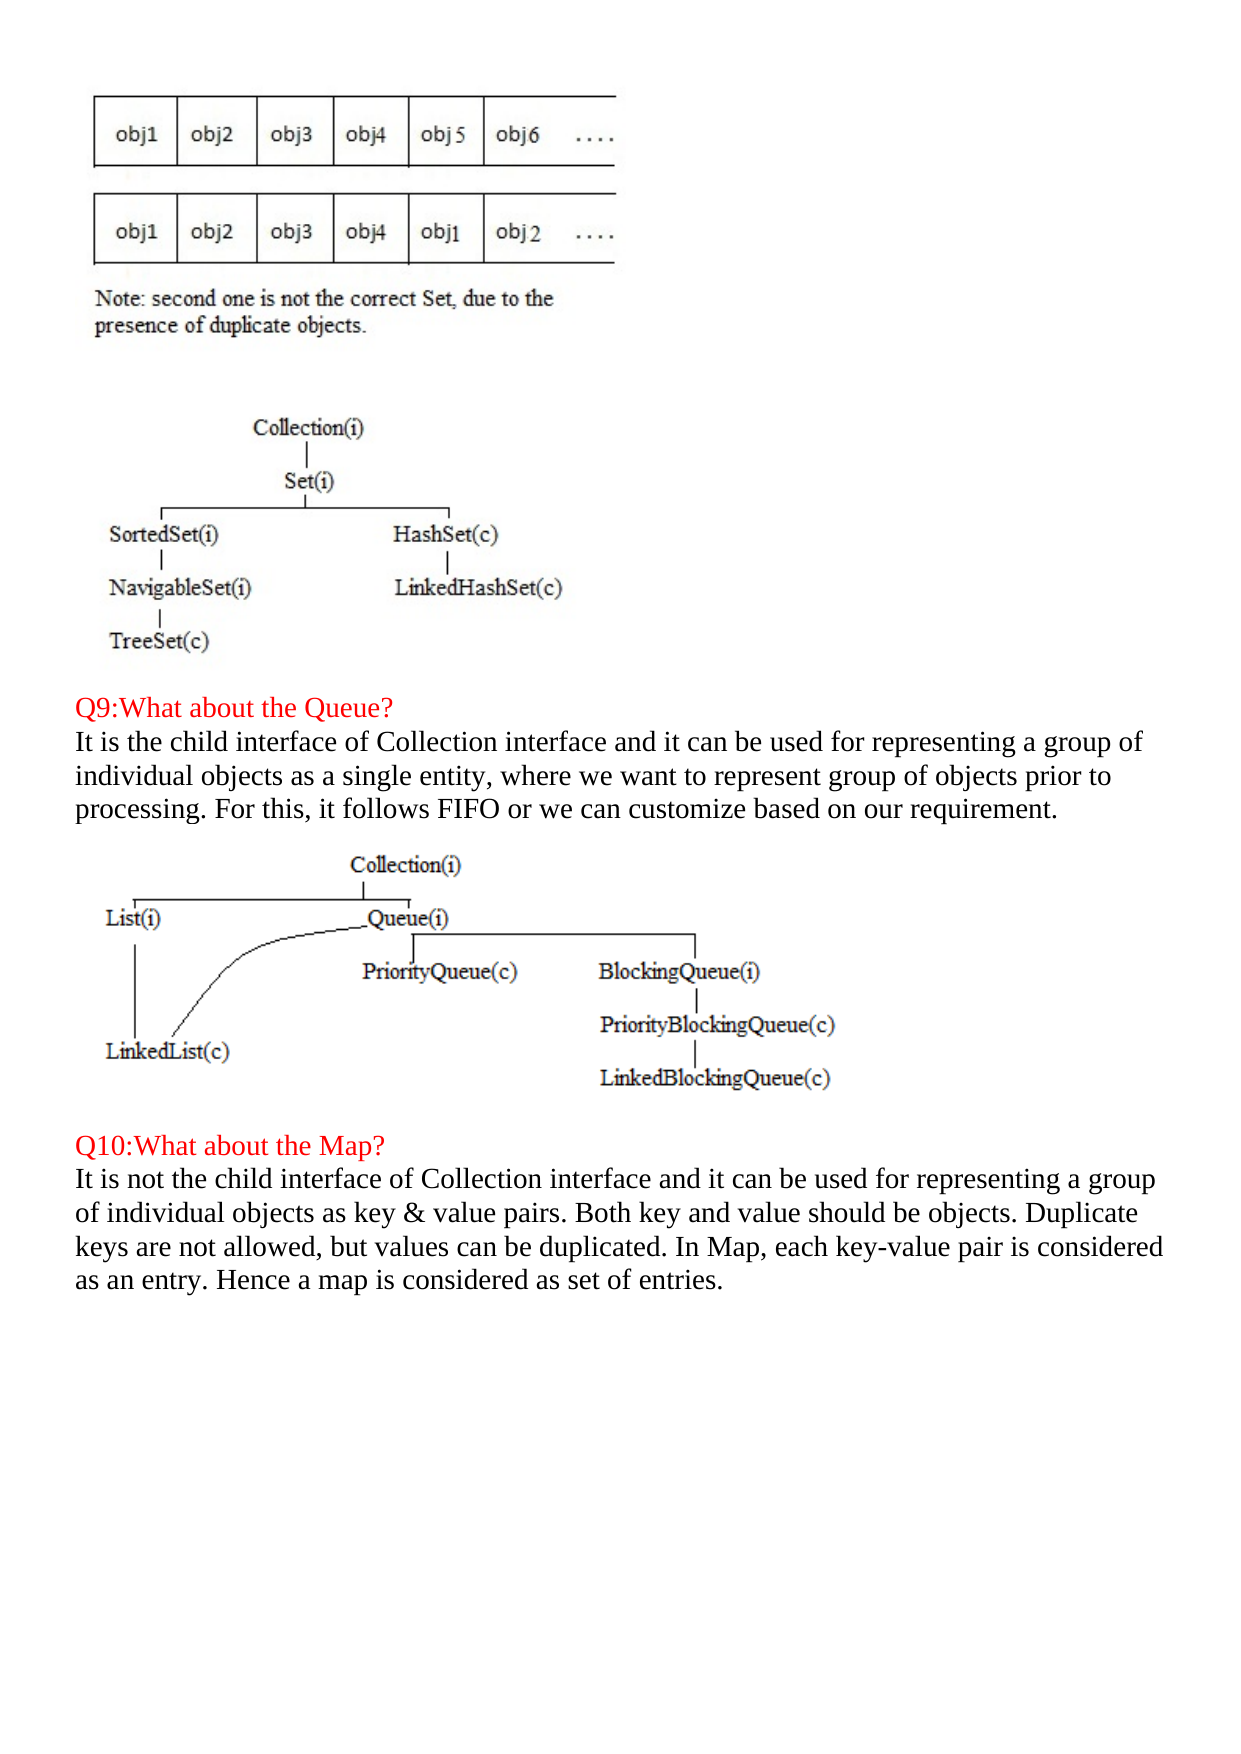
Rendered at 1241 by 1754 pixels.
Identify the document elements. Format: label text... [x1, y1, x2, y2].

picture [75, 75, 643, 691]
text Q9:What about the Queue? [75, 691, 1165, 724]
text Q10:What about the Map? [75, 1128, 1165, 1162]
text It is the child interface of Collection interface and it can be used for representing a group of individual objects as a single entity, where we want to represent group of objects prior to processing. For this, it follows FIFO or we can customize based on our requirement. [75, 724, 1165, 825]
text It is not the child interface of Collection interface and it can be used for representing a group of individual objects as key & value pairs. Both key and value should be objects. Duplicate keys are not allowed, but values can be duplicated. In Map, each key-value pair is considered as an entry. Hence a map is considered as set of entries. [75, 1162, 1165, 1296]
picture [75, 824, 851, 1128]
